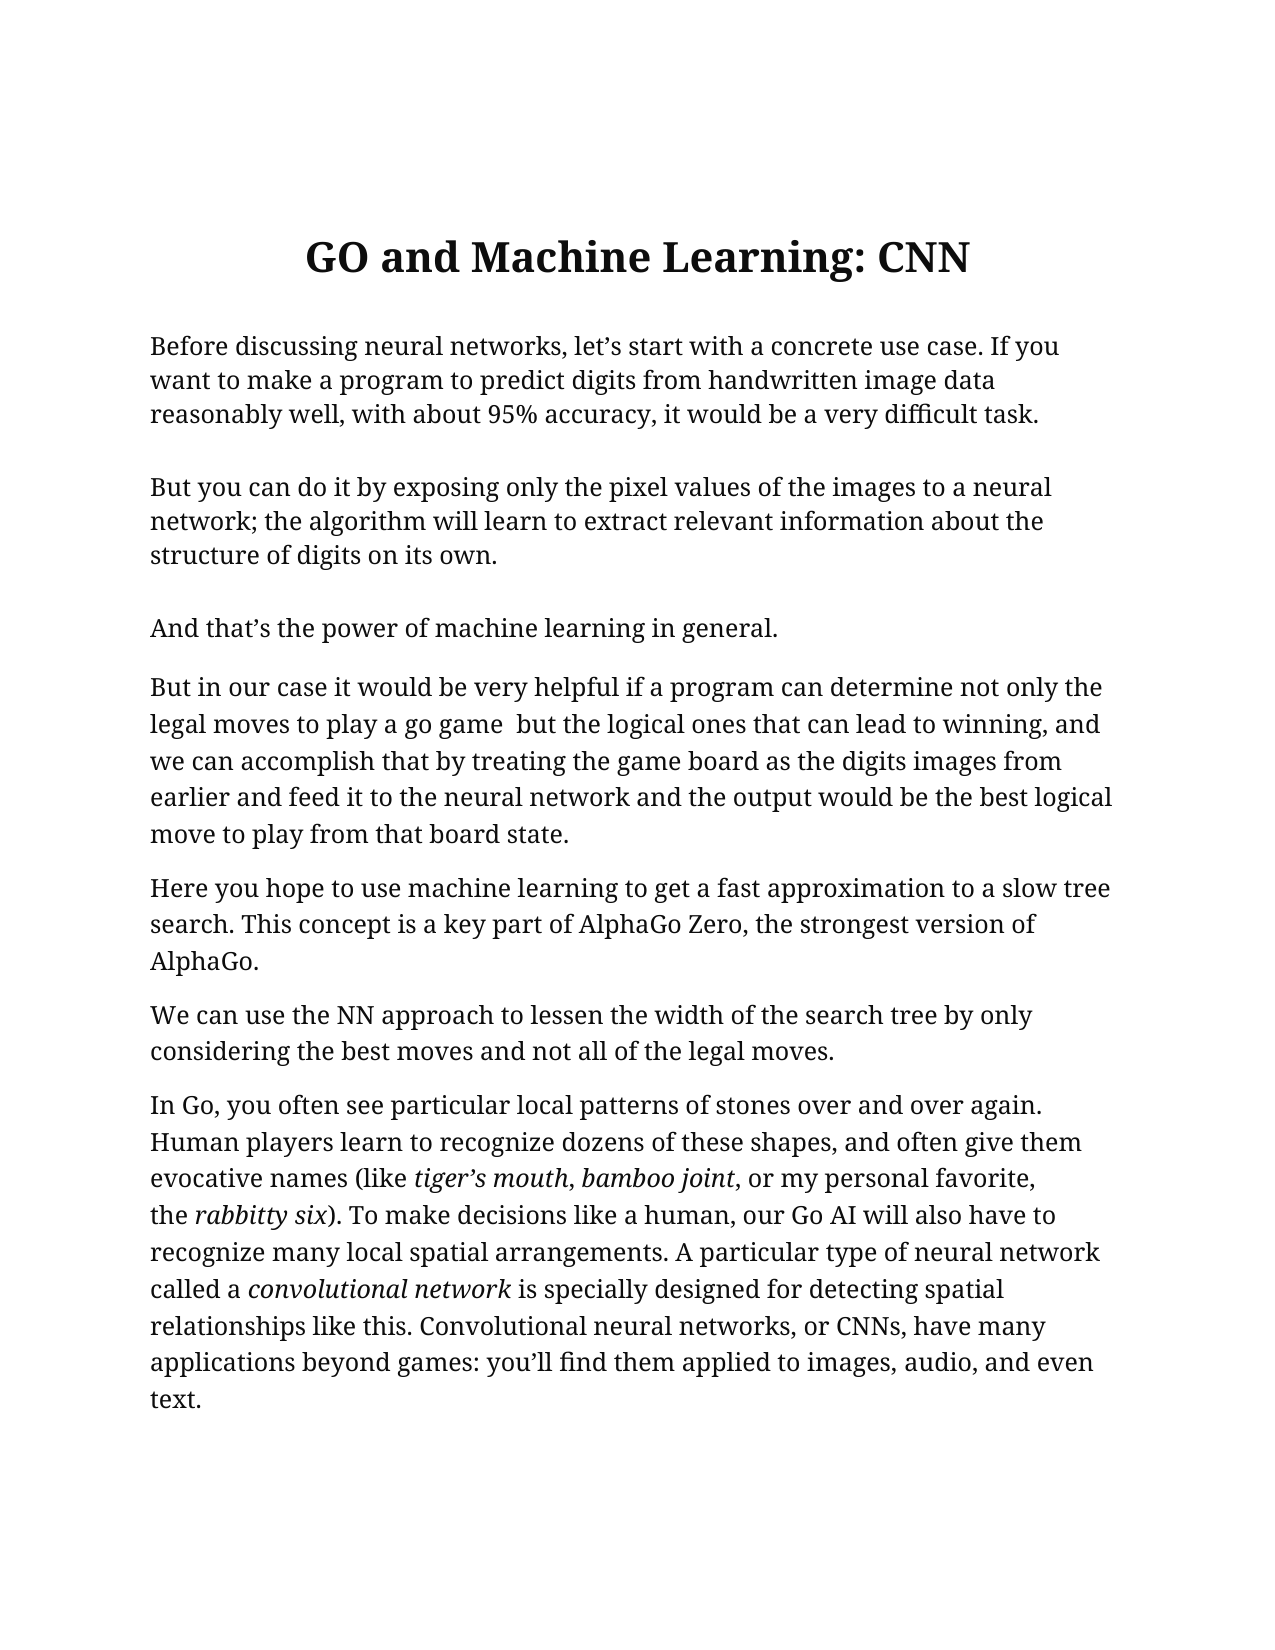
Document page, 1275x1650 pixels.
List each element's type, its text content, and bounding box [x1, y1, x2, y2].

text In Go, you often see particular local patterns of stones over and over again. Human players learn to recognize dozens of these shapes, and often give them evocative names (like tiger’s mouth, bamboo joint, or my personal favorite, the rabbitty six). To make decisions like a human, our Go AI will also have to recognize many local spatial arrangements. A particular type of neural network called a convolutional network is specially designed for detecting spatial relationships like this. Convolutional neural networks, or CNNs, have many applications beyond games: you’ll find them applied to images, audio, and even text. [150, 1087, 1125, 1416]
text But you can do it by exposing only the pixel values of the images to a neural network; the algorithm will learn to extract relevant information about the structure of digits on its own. [150, 469, 1125, 572]
text Before discussing neural networks, let’s start with a concrete use case. If you want to make a program to predict digits from handwritten image data reasonably well, with about 95% accuracy, it would be a very difficult task. [150, 328, 1125, 430]
text We can use the NN approach to lessen the width of the search tree by only considering the best moves and not all of the legal moves. [150, 997, 1125, 1068]
text Here you hope to use machine learning to get a fast approximation to a slow tree search. This concept is a key part of AlphaGo Zero, the strongest version of AlphaGo. [150, 870, 1125, 978]
text But in our case it would be very helpful if a program can determine not only the legal moves to play a go game but the logical ones that can lead to winning, and we can accomplish that by treating the game board as the digits images from earlier and feed it to the neural network and the output would be the best logical move to play from that board state. [150, 670, 1125, 851]
text GO and Machine Learning: CNN [150, 228, 1125, 285]
text And that’s the power of machine learning in general. [150, 611, 1125, 645]
